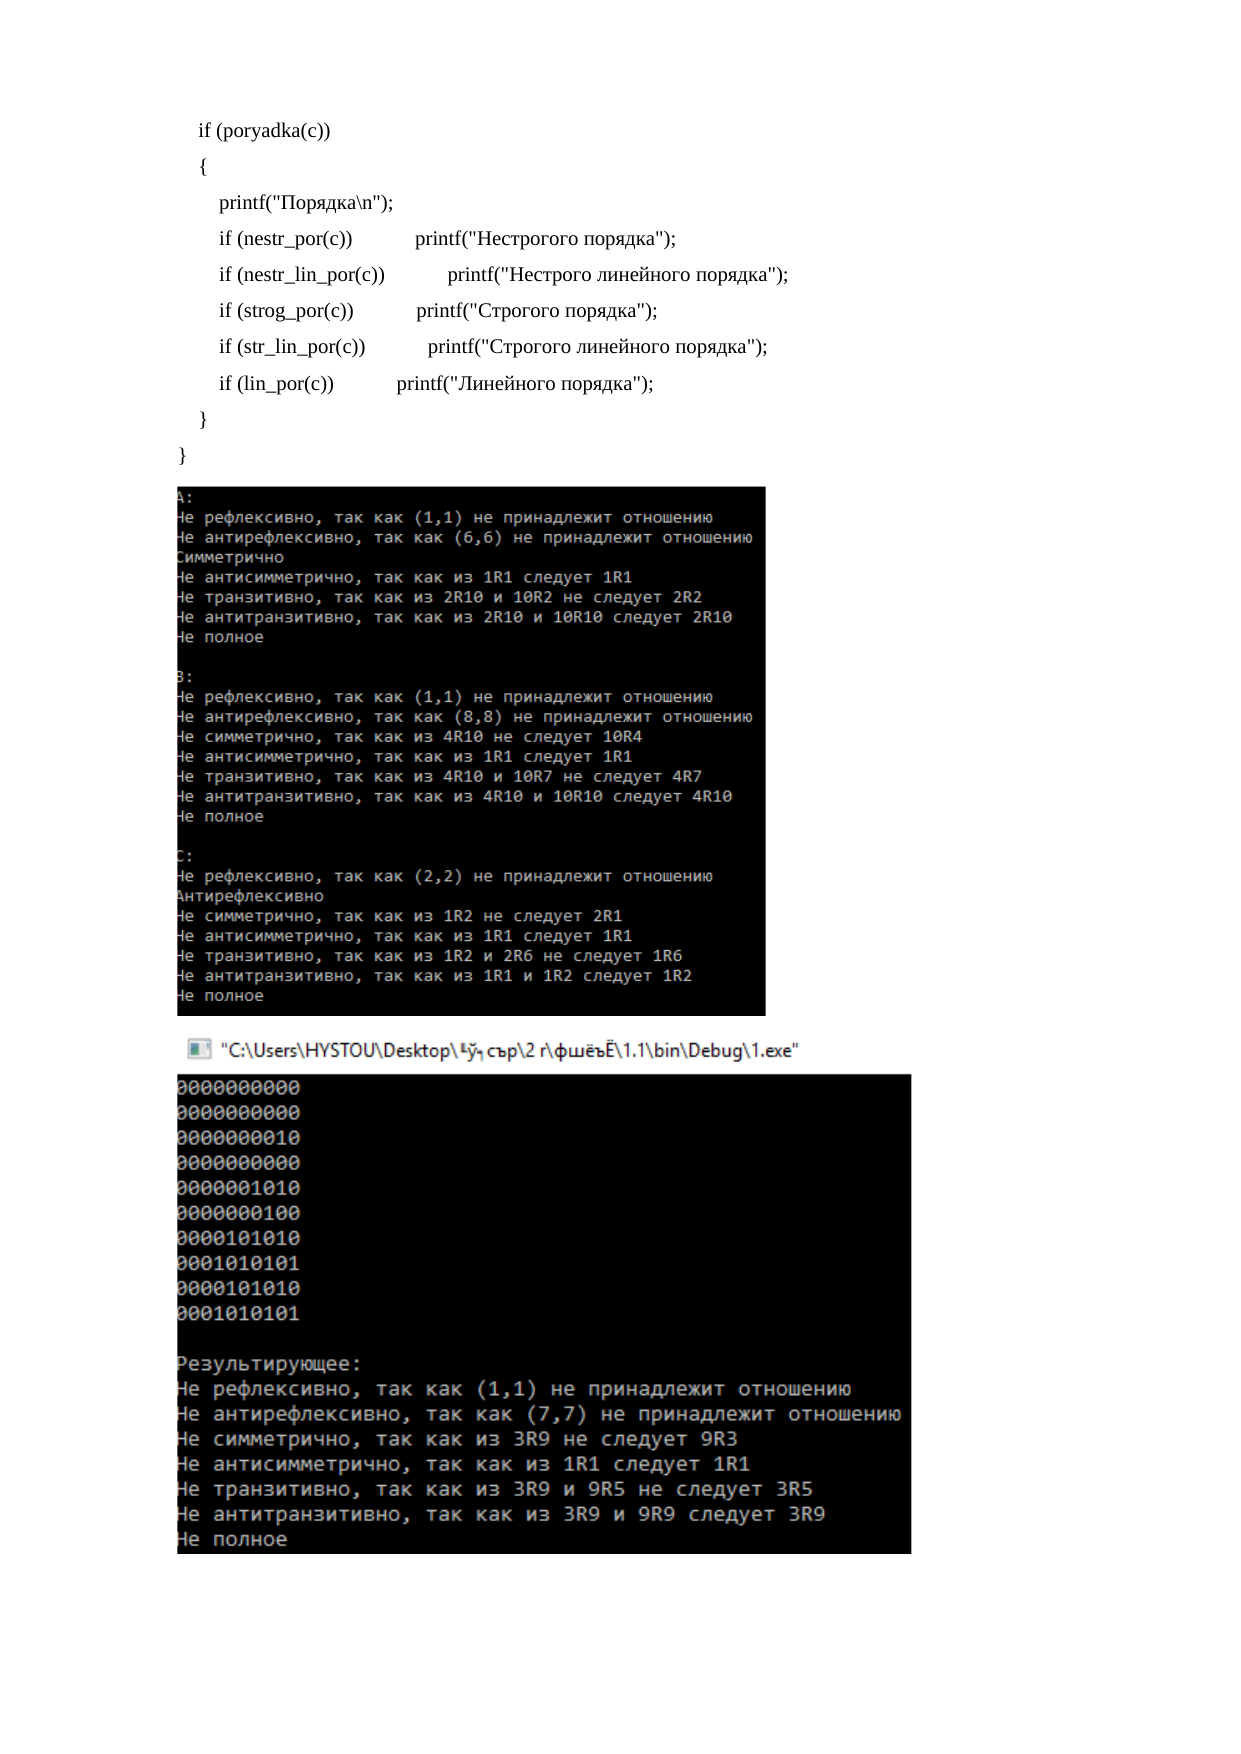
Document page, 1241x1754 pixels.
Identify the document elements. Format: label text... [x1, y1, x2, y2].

text if (strog_por(c)) printf("Строгого порядка"); [177, 298, 1152, 322]
text if (poryadka(c)) [177, 118, 1152, 142]
text printf("Порядка\n"); [177, 190, 1152, 214]
text { [177, 154, 1152, 178]
picture [177, 478, 766, 1016]
text if (str_lin_por(c)) printf("Строгого линейного порядка"); [177, 334, 1152, 358]
text if (lin_por(c)) printf("Линейного порядка"); [177, 370, 1152, 394]
text if (nestr_lin_por(c)) printf("Нестрого линейного порядка"); [177, 262, 1152, 286]
text if (nestr_por(c)) printf("Нестрогого порядка"); [177, 226, 1152, 250]
text } [177, 406, 1152, 431]
picture [177, 1030, 912, 1554]
text } [177, 442, 1152, 467]
